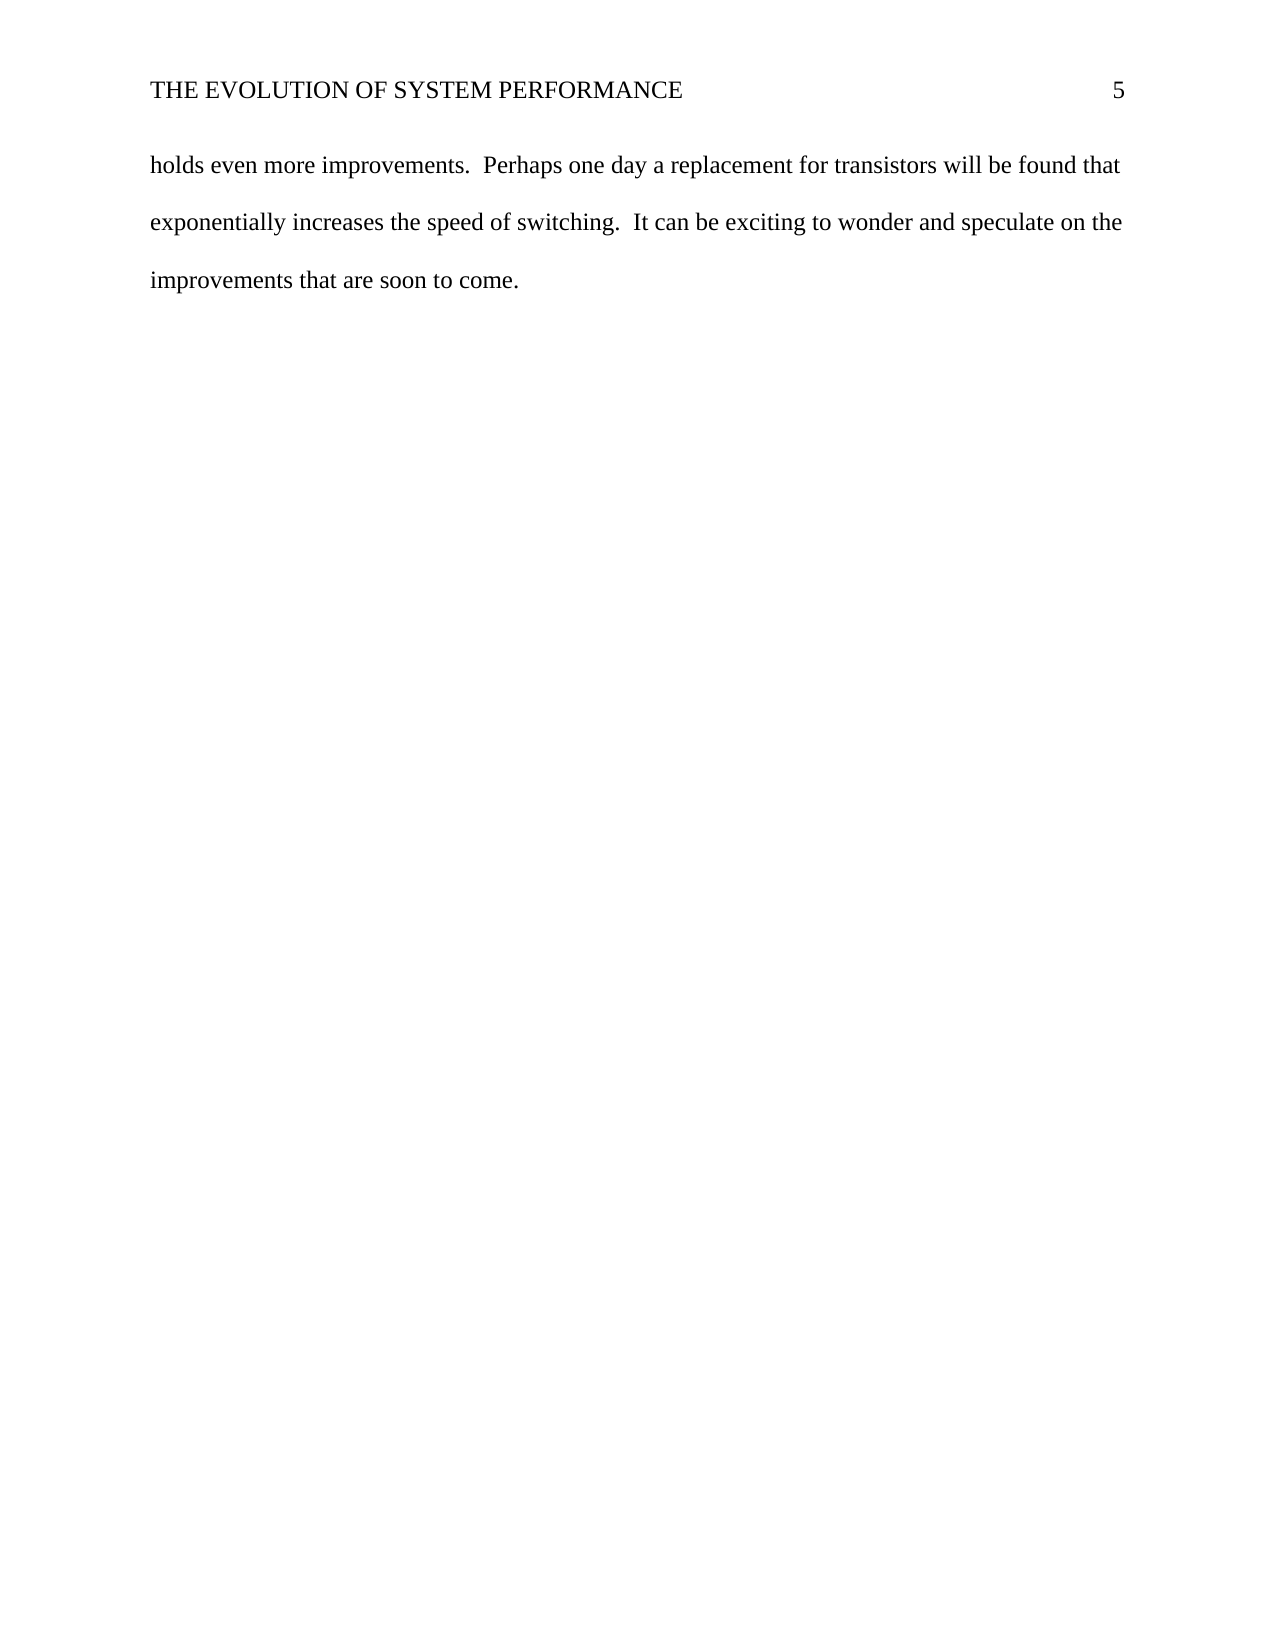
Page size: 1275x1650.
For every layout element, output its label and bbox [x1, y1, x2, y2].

text [150, 150, 1125, 294]
